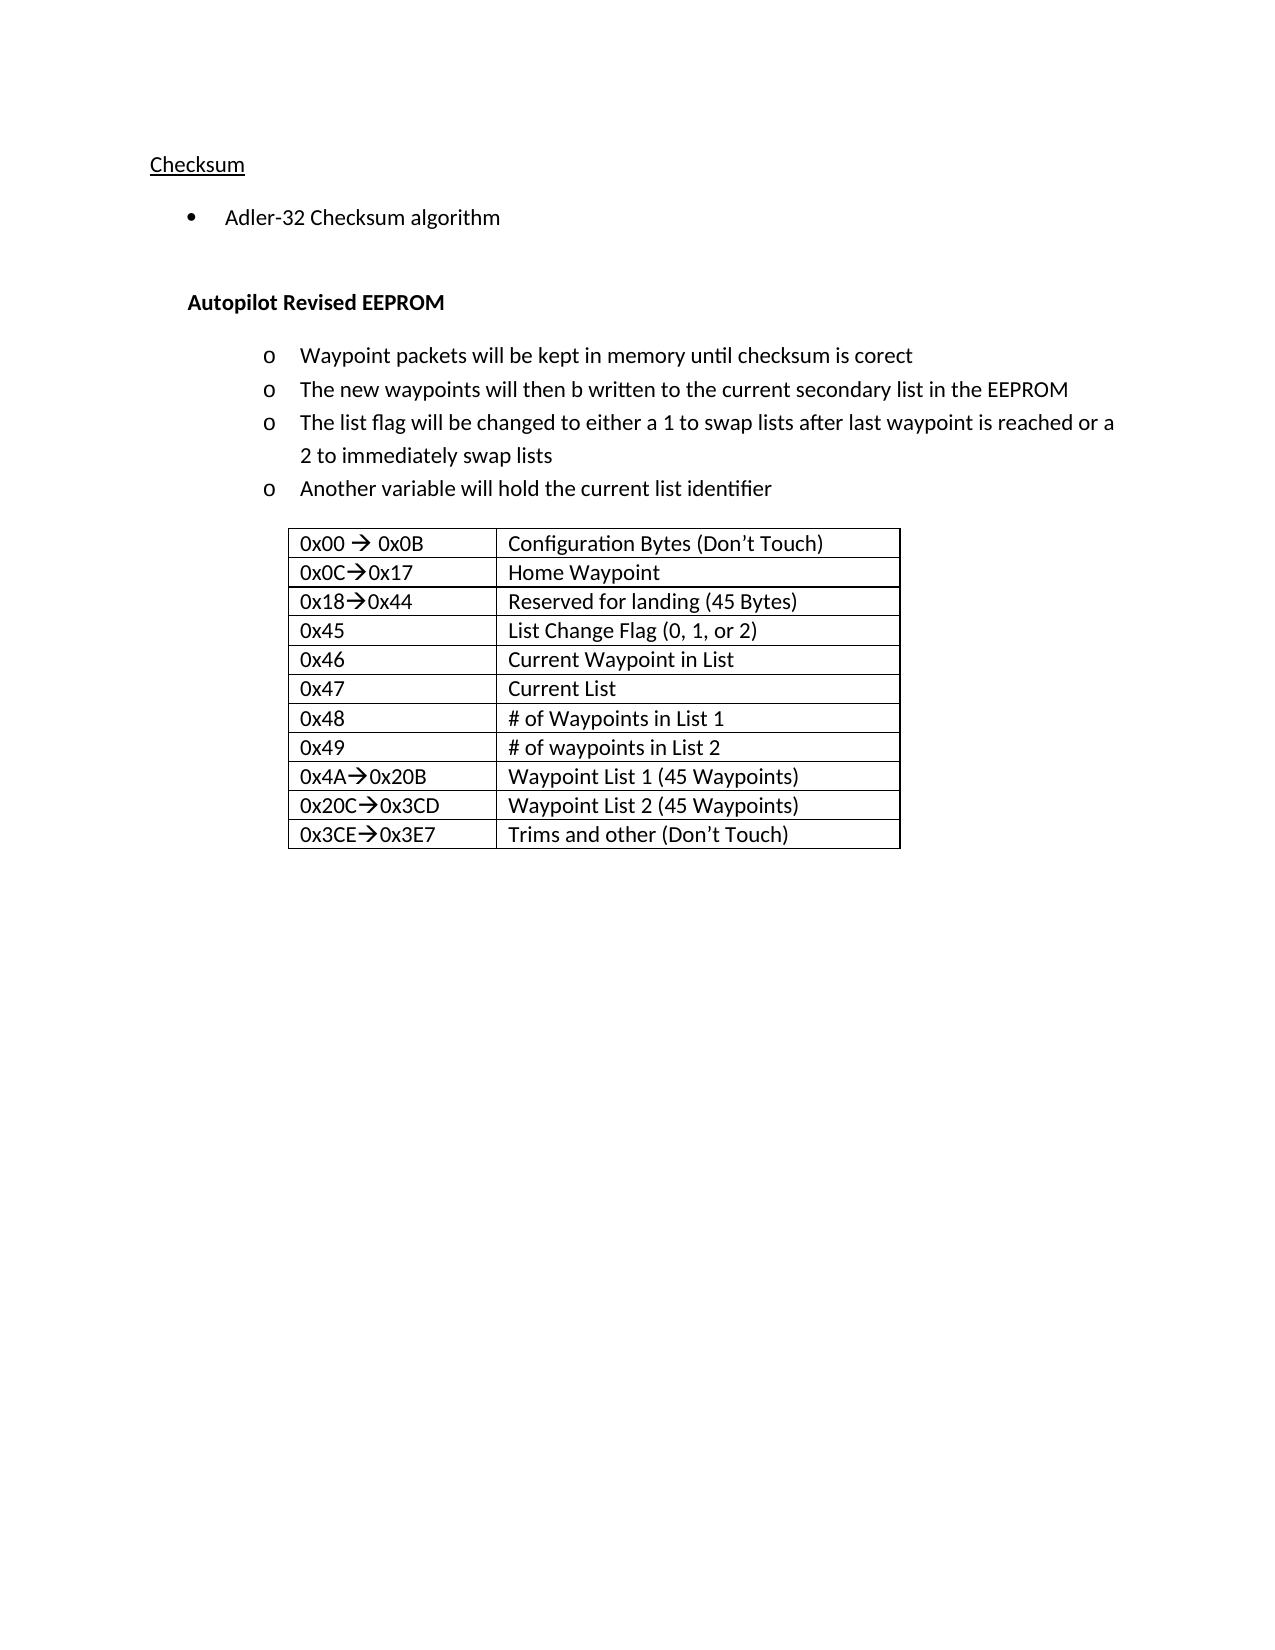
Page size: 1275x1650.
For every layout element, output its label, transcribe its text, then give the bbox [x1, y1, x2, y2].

table_cell 0x3CE0x3E7 [289, 820, 496, 848]
table_cell # of waypoints in List 2 [497, 733, 899, 761]
list Another variable will hold the current list identifier [262, 474, 1125, 503]
list Adler-32 Checksum algorithm [187, 203, 1125, 231]
table_cell 0x0C0x17 [289, 558, 496, 586]
table_cell 0x45 [289, 616, 496, 644]
table_cell Current Waypoint in List [497, 646, 899, 673]
table_cell Waypoint List 2 (45 Waypoints) [497, 791, 899, 819]
table_cell 0x46 [289, 646, 496, 673]
table_header Configuration Bytes (Don’t Touch) [497, 529, 899, 557]
table_cell 0x4A0x20B [289, 762, 496, 790]
table_cell Current List [497, 675, 899, 703]
table_cell 0x20C0x3CD [289, 791, 496, 819]
text Checksum [150, 150, 1125, 178]
text Autopilot Revised EEPROM [187, 288, 1125, 316]
table_cell Home Waypoint [497, 558, 899, 586]
table_cell Trims and other (Don’t Touch) [497, 820, 899, 848]
table_cell 0x180x44 [289, 588, 496, 615]
table_cell Reserved for landing (45 Bytes) [497, 588, 899, 615]
table_cell # of Waypoints in List 1 [497, 704, 899, 732]
list Waypoint packets will be kept in memory until checksum is corect [262, 341, 1125, 370]
list The list flag will be changed to either a 1 to swap lists after last waypoint is reached or a 2 to immediately swap lists [262, 408, 1125, 470]
table_cell 0x47 [289, 675, 496, 703]
table_cell 0x49 [289, 733, 496, 761]
table_cell 0x48 [289, 704, 496, 732]
table_cell List Change Flag (0, 1, or 2) [497, 616, 899, 644]
table_cell Waypoint List 1 (45 Waypoints) [497, 762, 899, 790]
list The new waypoints will then b written to the current secondary list in the EEPROM [262, 375, 1125, 404]
table_header 0x00 0x0B [289, 529, 496, 557]
